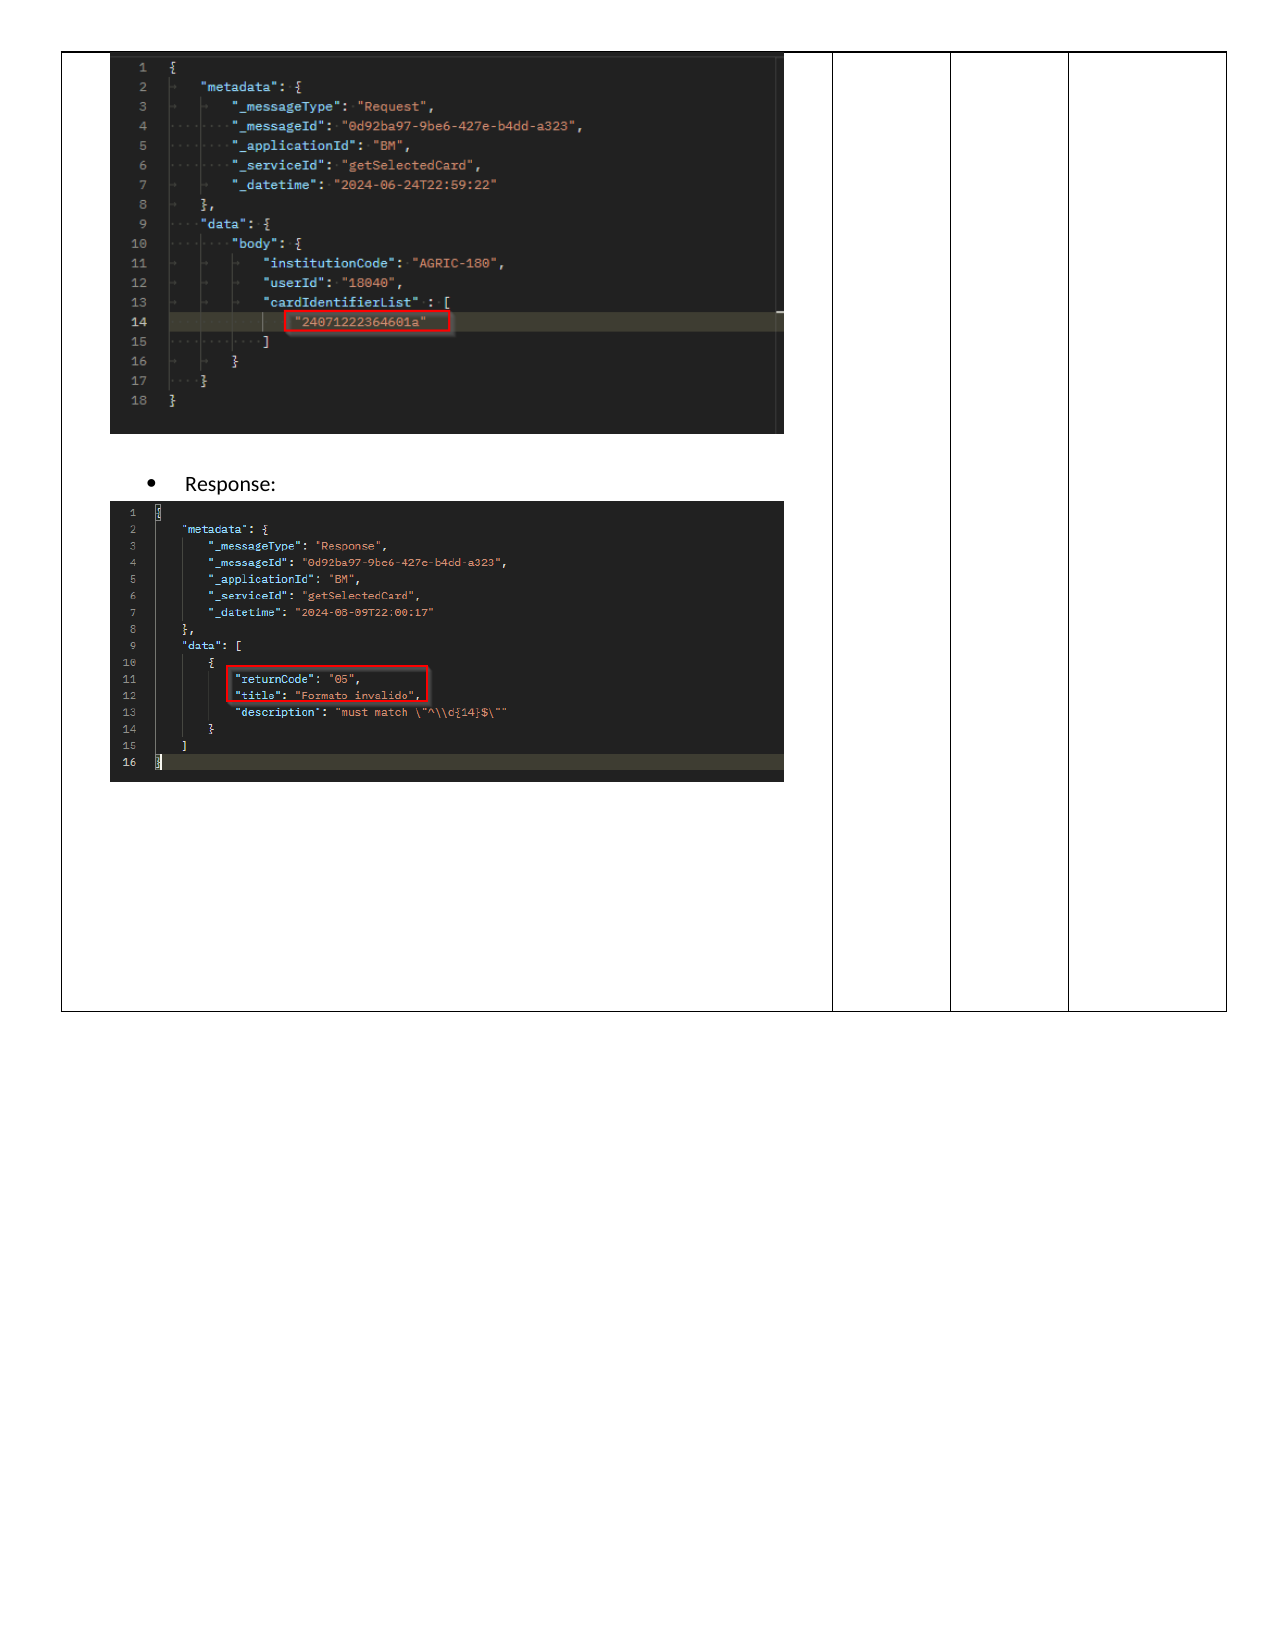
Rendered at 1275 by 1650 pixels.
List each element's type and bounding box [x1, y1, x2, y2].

picture [110, 52, 784, 434]
table_cell [951, 53, 1068, 1011]
table_cell [833, 53, 950, 1011]
picture [110, 501, 784, 782]
table_cell [1069, 53, 1226, 1011]
table_cell [62, 53, 832, 1011]
